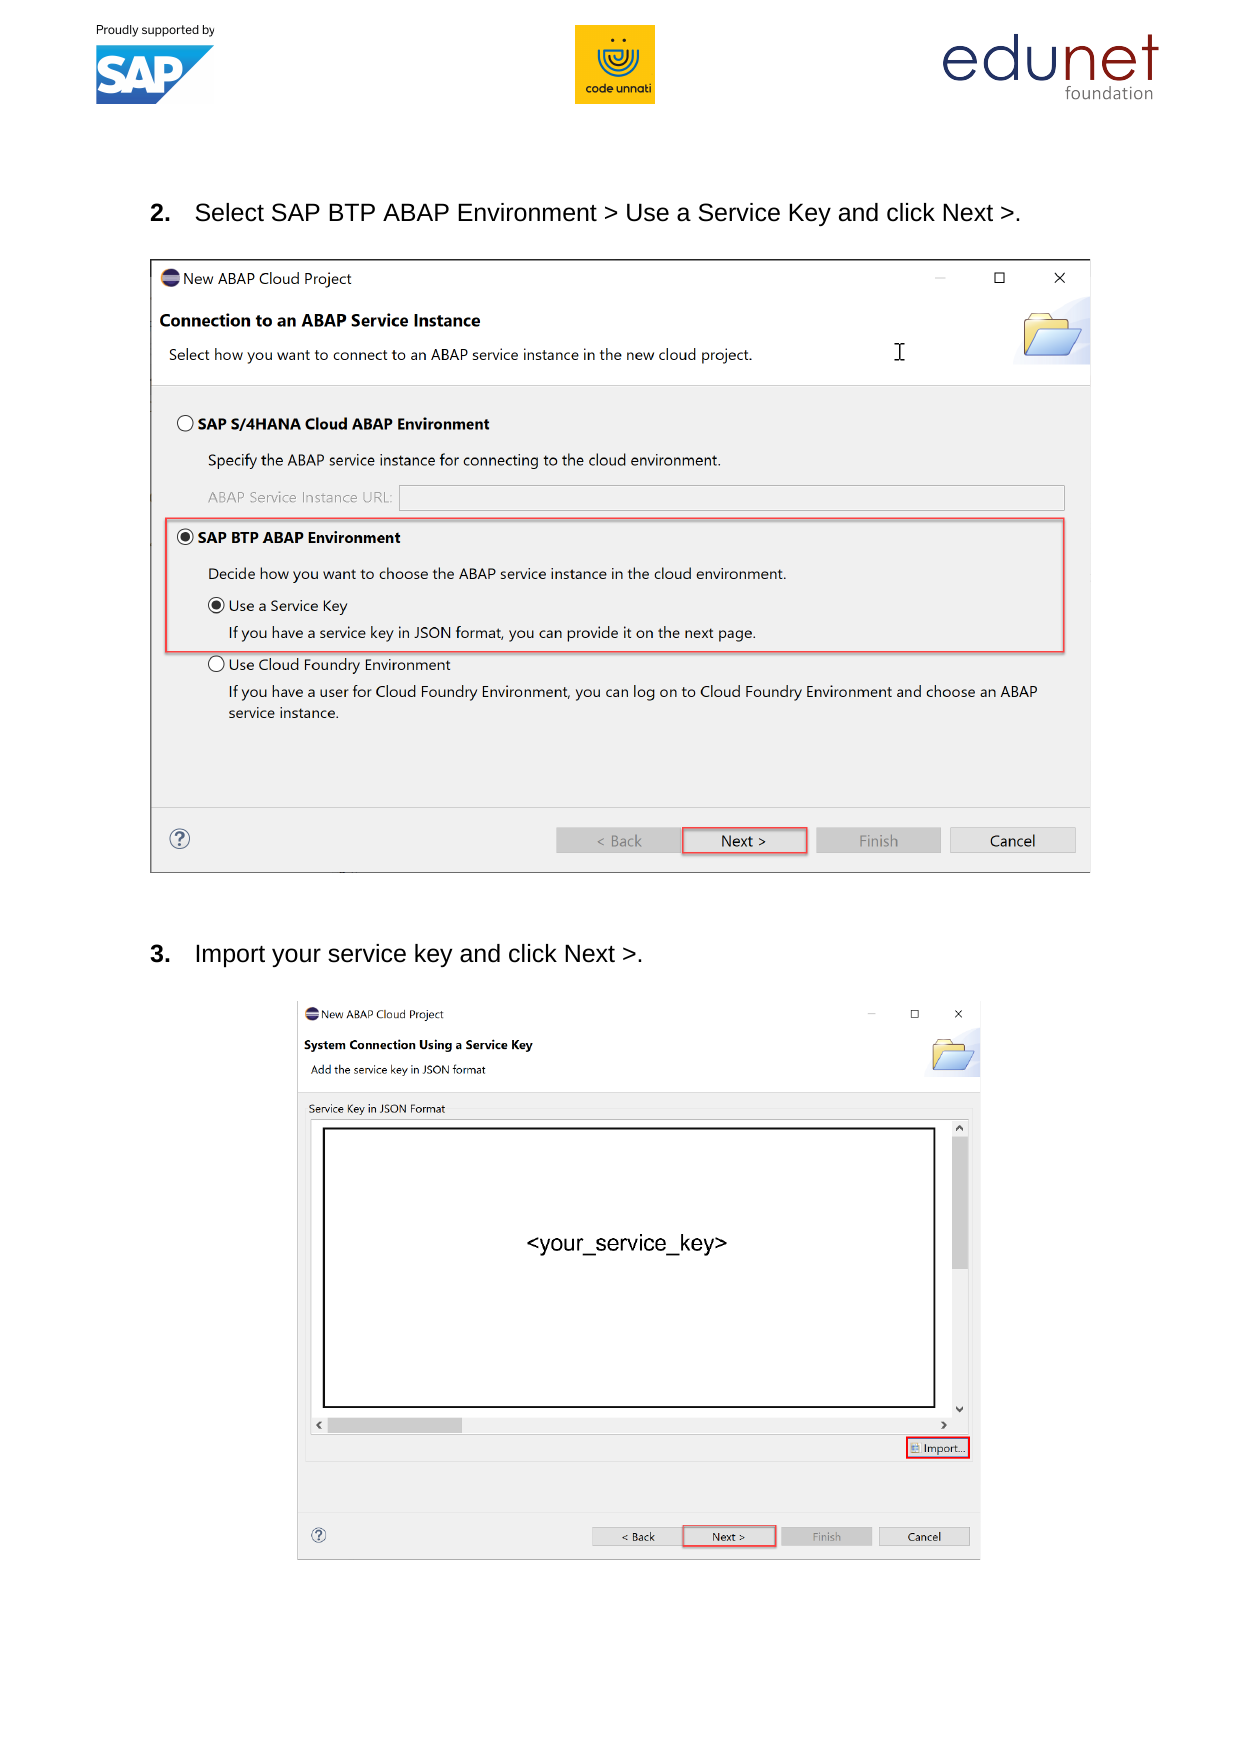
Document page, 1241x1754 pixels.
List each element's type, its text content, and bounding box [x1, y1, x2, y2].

list Import your service key and click Next >. [150, 939, 1090, 968]
picture [575, 25, 655, 104]
picture [150, 259, 1091, 873]
picture [297, 1001, 981, 1560]
picture [96, 25, 215, 104]
picture [938, 31, 1161, 104]
list Select SAP BTP ABAP Environment > Use a Service Key and click Next >. [150, 198, 1090, 226]
